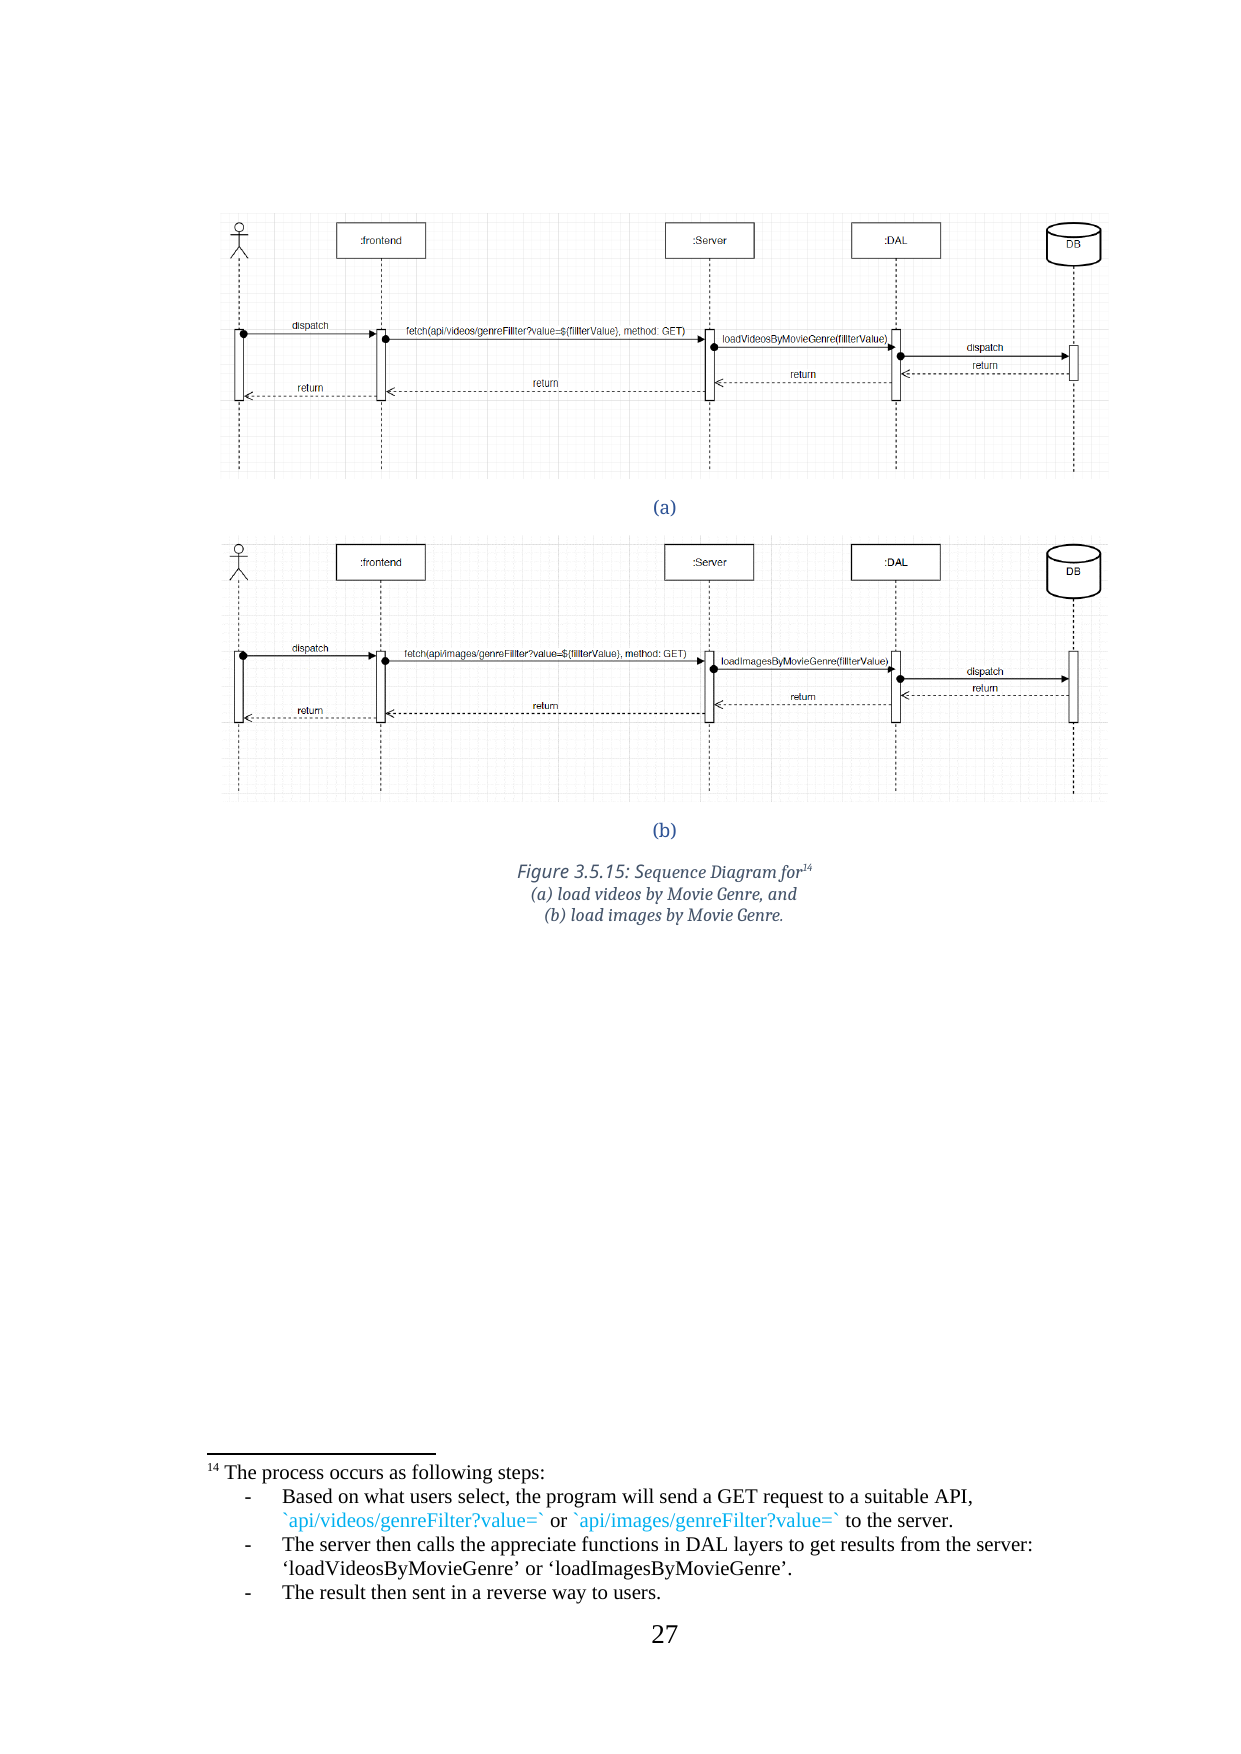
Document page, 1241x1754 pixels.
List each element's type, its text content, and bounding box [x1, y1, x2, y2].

picture [221, 535, 1108, 802]
picture [616, 1517, 623, 1525]
picture [604, 1513, 610, 1527]
picture [314, 1513, 320, 1527]
picture [220, 213, 1109, 479]
picture [374, 1513, 380, 1527]
picture [464, 1517, 471, 1525]
table_header (a) [207, 213, 1122, 535]
table_cell (b) [207, 535, 1122, 858]
picture [669, 1513, 675, 1527]
